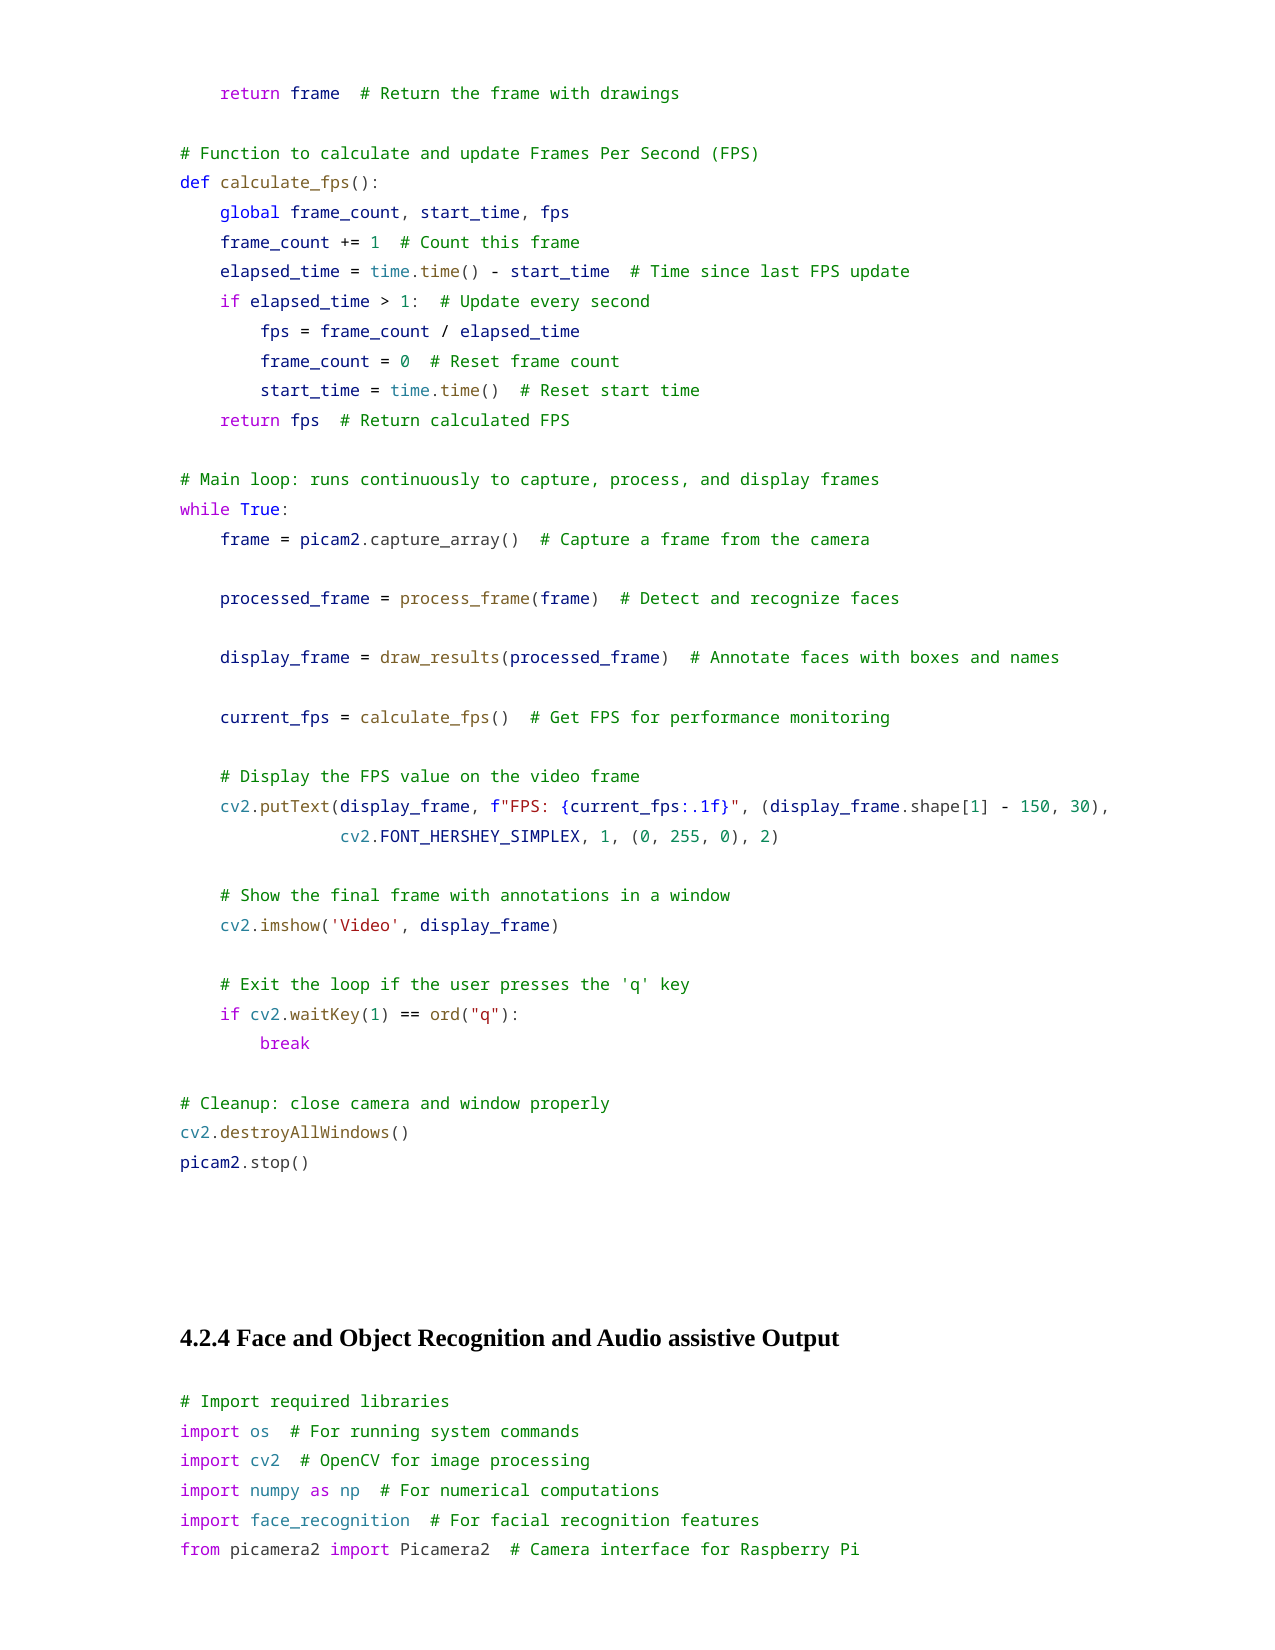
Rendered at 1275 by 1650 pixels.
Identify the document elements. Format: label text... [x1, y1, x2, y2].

text # Cleanup: close camera and window properly [180, 1084, 1200, 1114]
text if cv2.waitKey(1) == ord("q"): [180, 995, 1200, 1025]
text import os # For running system commands [180, 1412, 1200, 1442]
text break [180, 1025, 1200, 1055]
text # Show the final frame with annotations in a window [180, 877, 1200, 906]
text cv2.destroyAllWindows() [180, 1114, 1200, 1144]
text frame_count += 1 # Count this frame [180, 223, 1200, 253]
text # Import required libraries [180, 1382, 1200, 1412]
text 4.2.4 Face and Object Recognition and Audio assistive Output [180, 1323, 1200, 1351]
text # Function to calculate and update Frames Per Second (FPS) [180, 134, 1200, 164]
text processed_frame = process_frame(frame) # Detect and recognize faces [180, 580, 1200, 609]
text frame = picam2.capture_array() # Capture a frame from the camera [180, 520, 1200, 550]
text global frame_count, start_time, fps [180, 194, 1200, 223]
text import cv2 # OpenCV for image processing [180, 1442, 1200, 1472]
text # Exit the loop if the user presses the 'q' key [180, 966, 1200, 995]
text from picamera2 import Picamera2 # Camera interface for Raspberry Pi [180, 1531, 1200, 1561]
text # Main loop: runs continuously to capture, process, and display frames [180, 461, 1200, 491]
text # Display the FPS value on the video frame [180, 758, 1200, 787]
text cv2.FONT_HERSHEY_SIMPLEX, 1, (0, 255, 0), 2) [180, 817, 1200, 847]
text if elapsed_time > 1: # Update every second [180, 283, 1200, 312]
text cv2.imshow('Video', display_frame) [180, 906, 1200, 936]
text import numpy as np # For numerical computations [180, 1472, 1200, 1501]
text fps = frame_count / elapsed_time [180, 312, 1200, 342]
text elapsed_time = time.time() - start_time # Time since last FPS update [180, 253, 1200, 283]
text while True: [180, 491, 1200, 520]
text picam2.stop() [180, 1144, 1200, 1173]
text return fps # Return calculated FPS [180, 402, 1200, 431]
text import face_recognition # For facial recognition features [180, 1501, 1200, 1531]
text return frame # Return the frame with drawings [180, 75, 1200, 105]
text display_frame = draw_results(processed_frame) # Annotate faces with boxes and names [180, 639, 1200, 669]
text frame_count = 0 # Reset frame count [180, 342, 1200, 372]
text def calculate_fps(): [180, 164, 1200, 194]
text current_fps = calculate_fps() # Get FPS for performance monitoring [180, 698, 1200, 728]
text cv2.putText(display_frame, f"FPS: {current_fps:.1f}", (display_frame.shape[1] - 150, 30), [180, 787, 1200, 817]
text start_time = time.time() # Reset start time [180, 372, 1200, 402]
